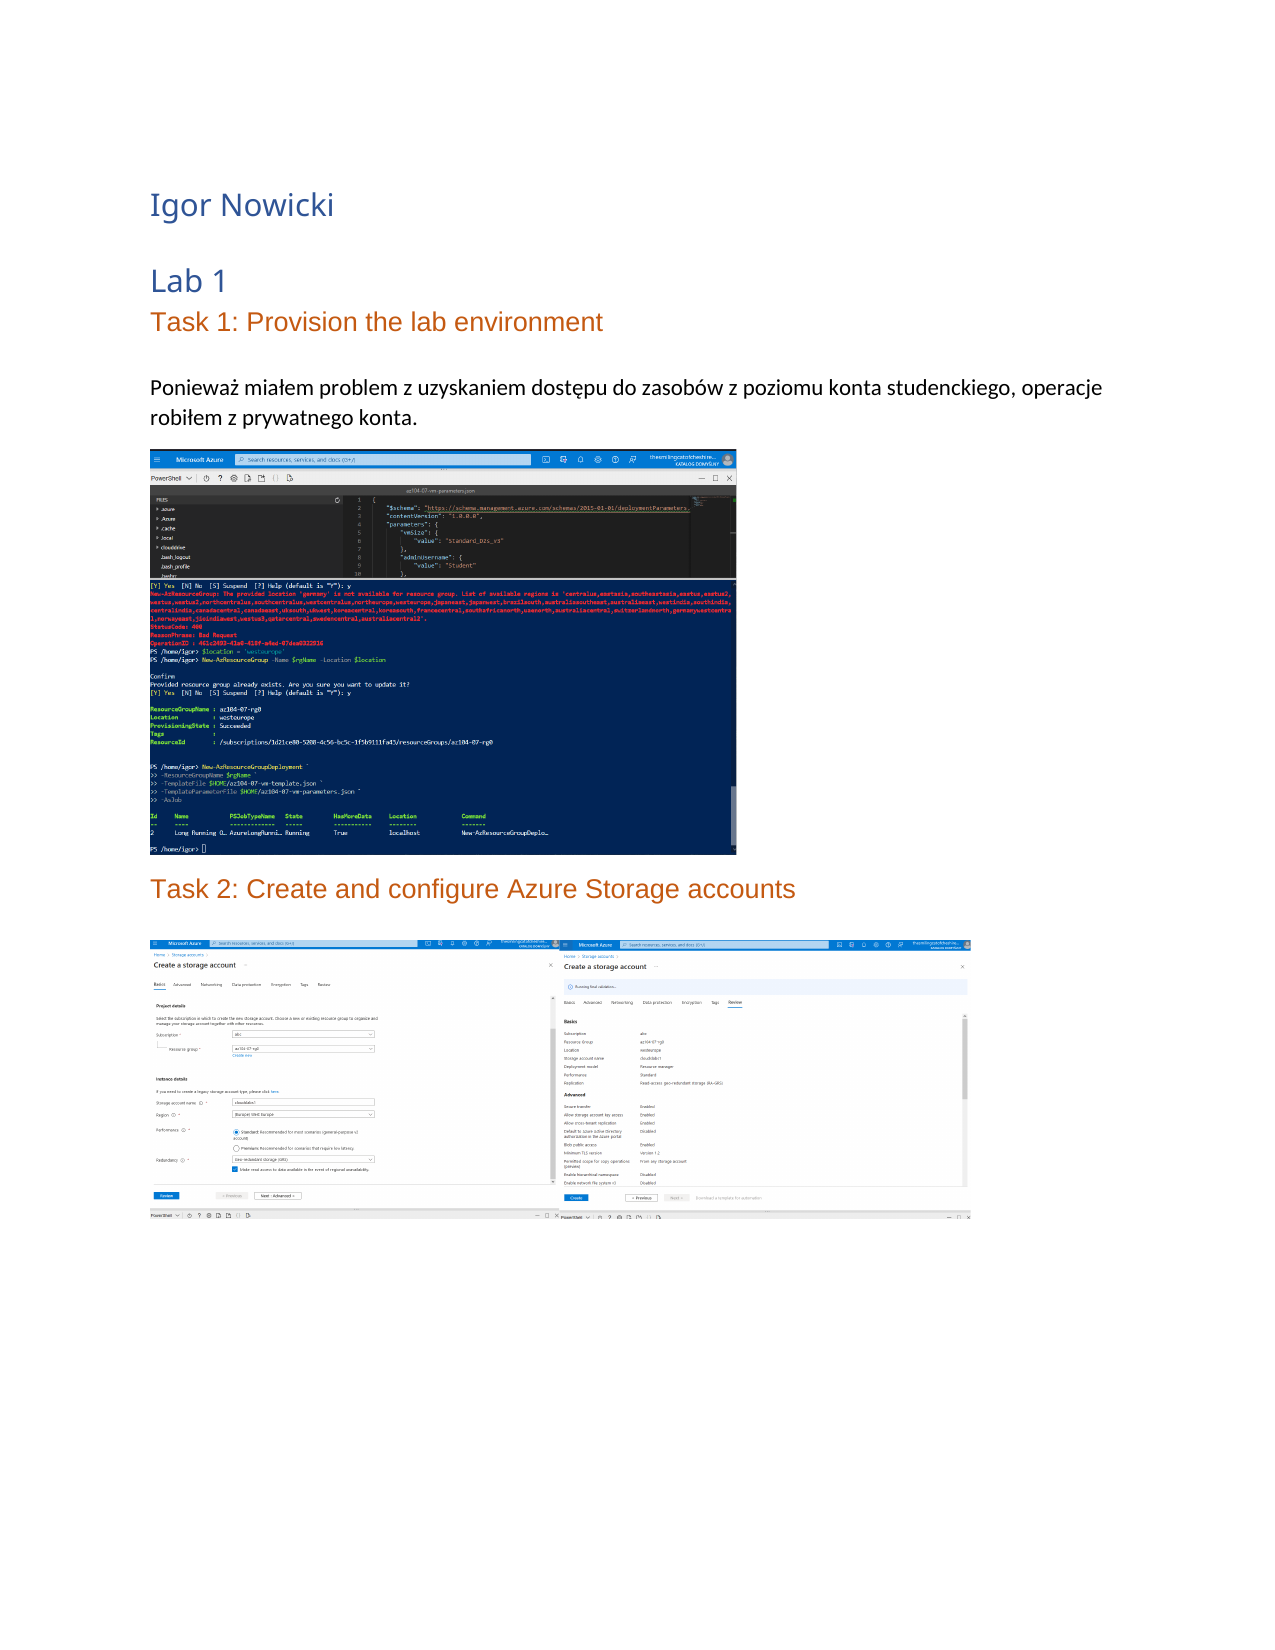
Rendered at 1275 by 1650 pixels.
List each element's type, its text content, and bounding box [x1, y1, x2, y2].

subtitle Task 1: Provision the lab environment [150, 306, 1125, 337]
picture [150, 449, 737, 855]
subtitle Task 2: Create and configure Azure Storage accounts [150, 873, 1125, 904]
subtitle Igor Nowicki [150, 183, 1125, 226]
subtitle Lab 1 [150, 259, 1125, 302]
picture [150, 940, 971, 1219]
text Ponieważ miałem problem z uzyskaniem dostępu do zasobów z poziomu konta studenckiego, operacje robiłem z prywatnego konta. [150, 373, 1125, 431]
